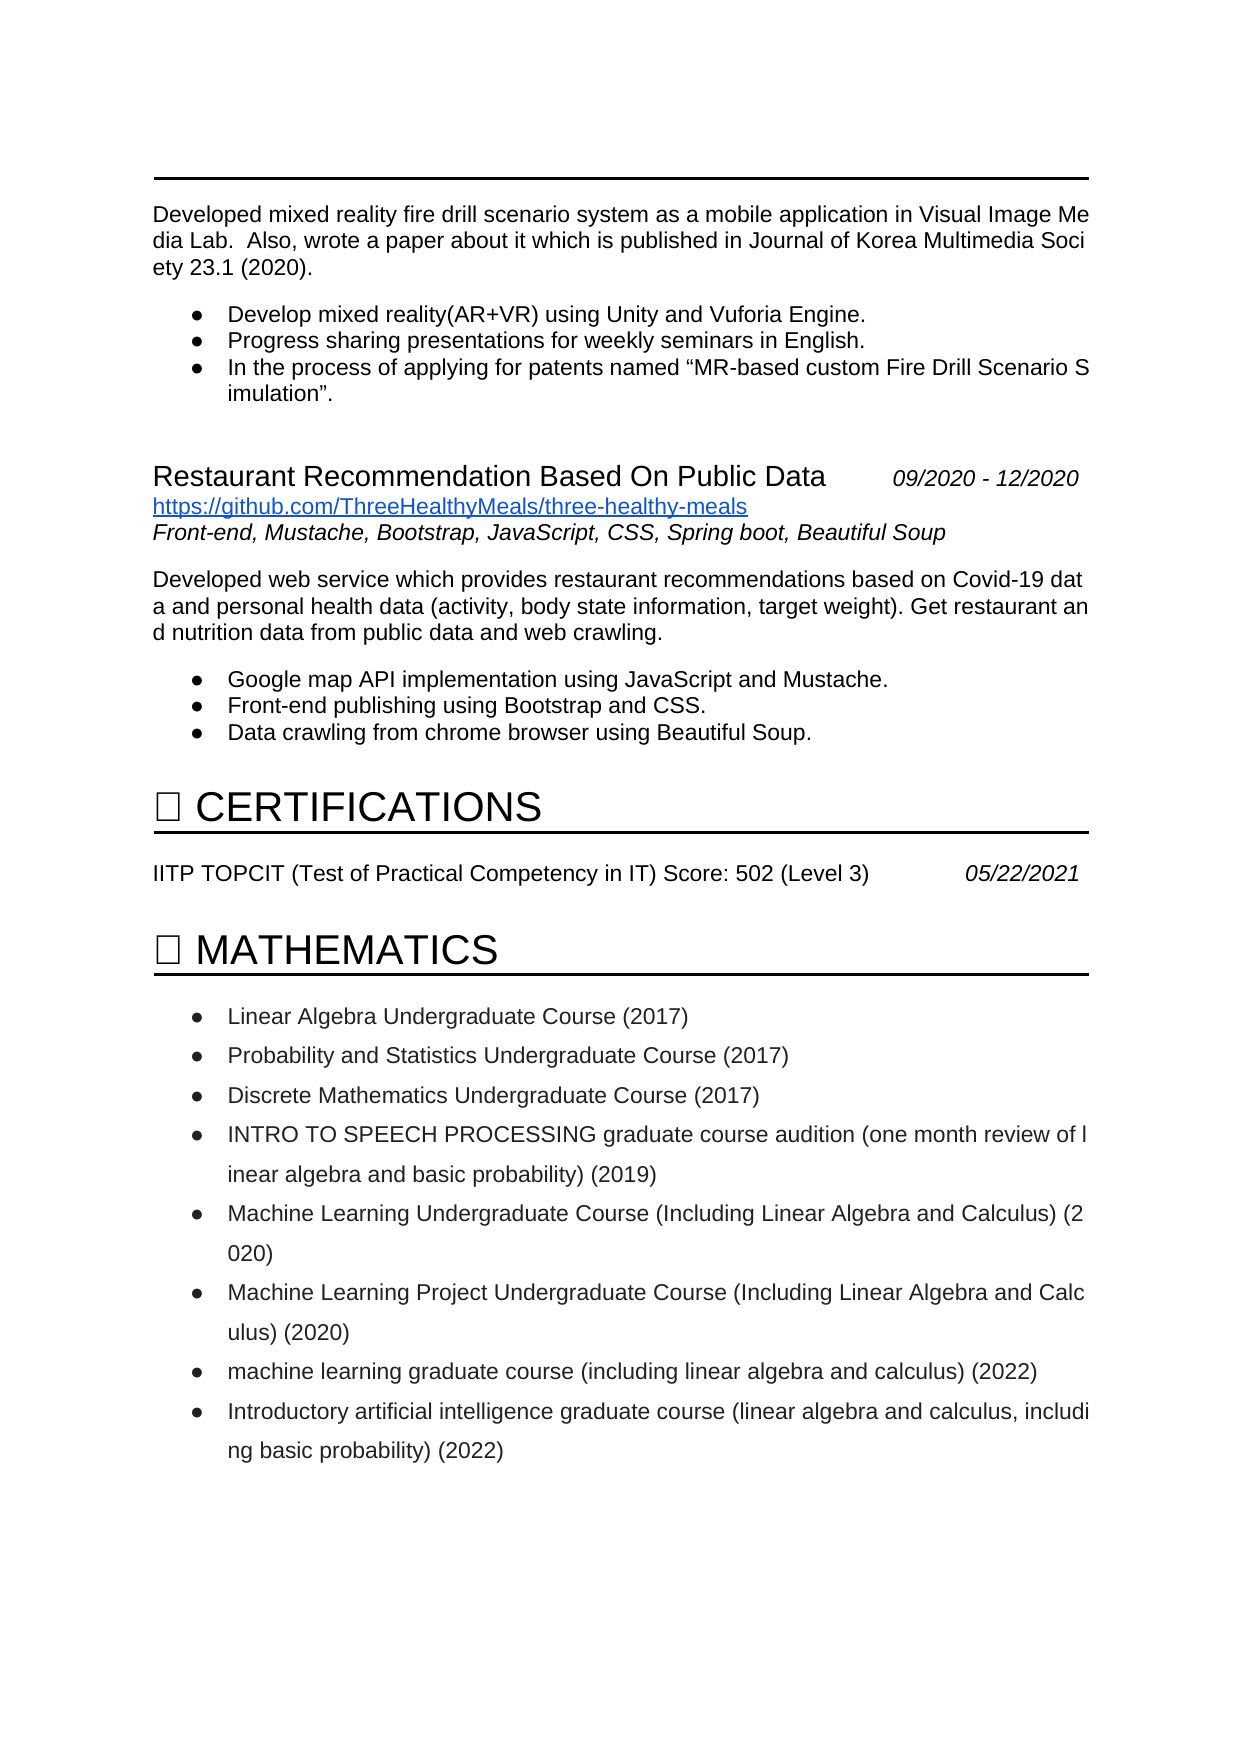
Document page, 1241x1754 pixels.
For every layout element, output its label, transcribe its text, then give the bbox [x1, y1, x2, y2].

table_cell Linear Algebra Undergraduate Course (2017) Probability and Statistics Undergraduate Course (2017) Discrete Mathematics Undergraduate Course (2017) INTRO TO SPEECH PROCESSING graduate course audition (one month review of linear algebra and basic probability) (2019) Machine Learning Undergraduate Course (Including Linear Algebra and Calculus) (2020) Machine Learning Project Undergraduate Course (Including Linear Algebra and Calculus) (2020) machine learning graduate course (including linear algebra and calculus) (2022) Introductory artificial intelligence graduate course (linear algebra and calculus, including basic probability) (2022) [154, 976, 1089, 1503]
table_cell IITP TOPCIT (Test of Practical Competency in IT) Score: 502 (Level 3) 05/22/2021 📖 MATHEMATICS [154, 834, 1089, 973]
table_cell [154, 180, 1089, 831]
